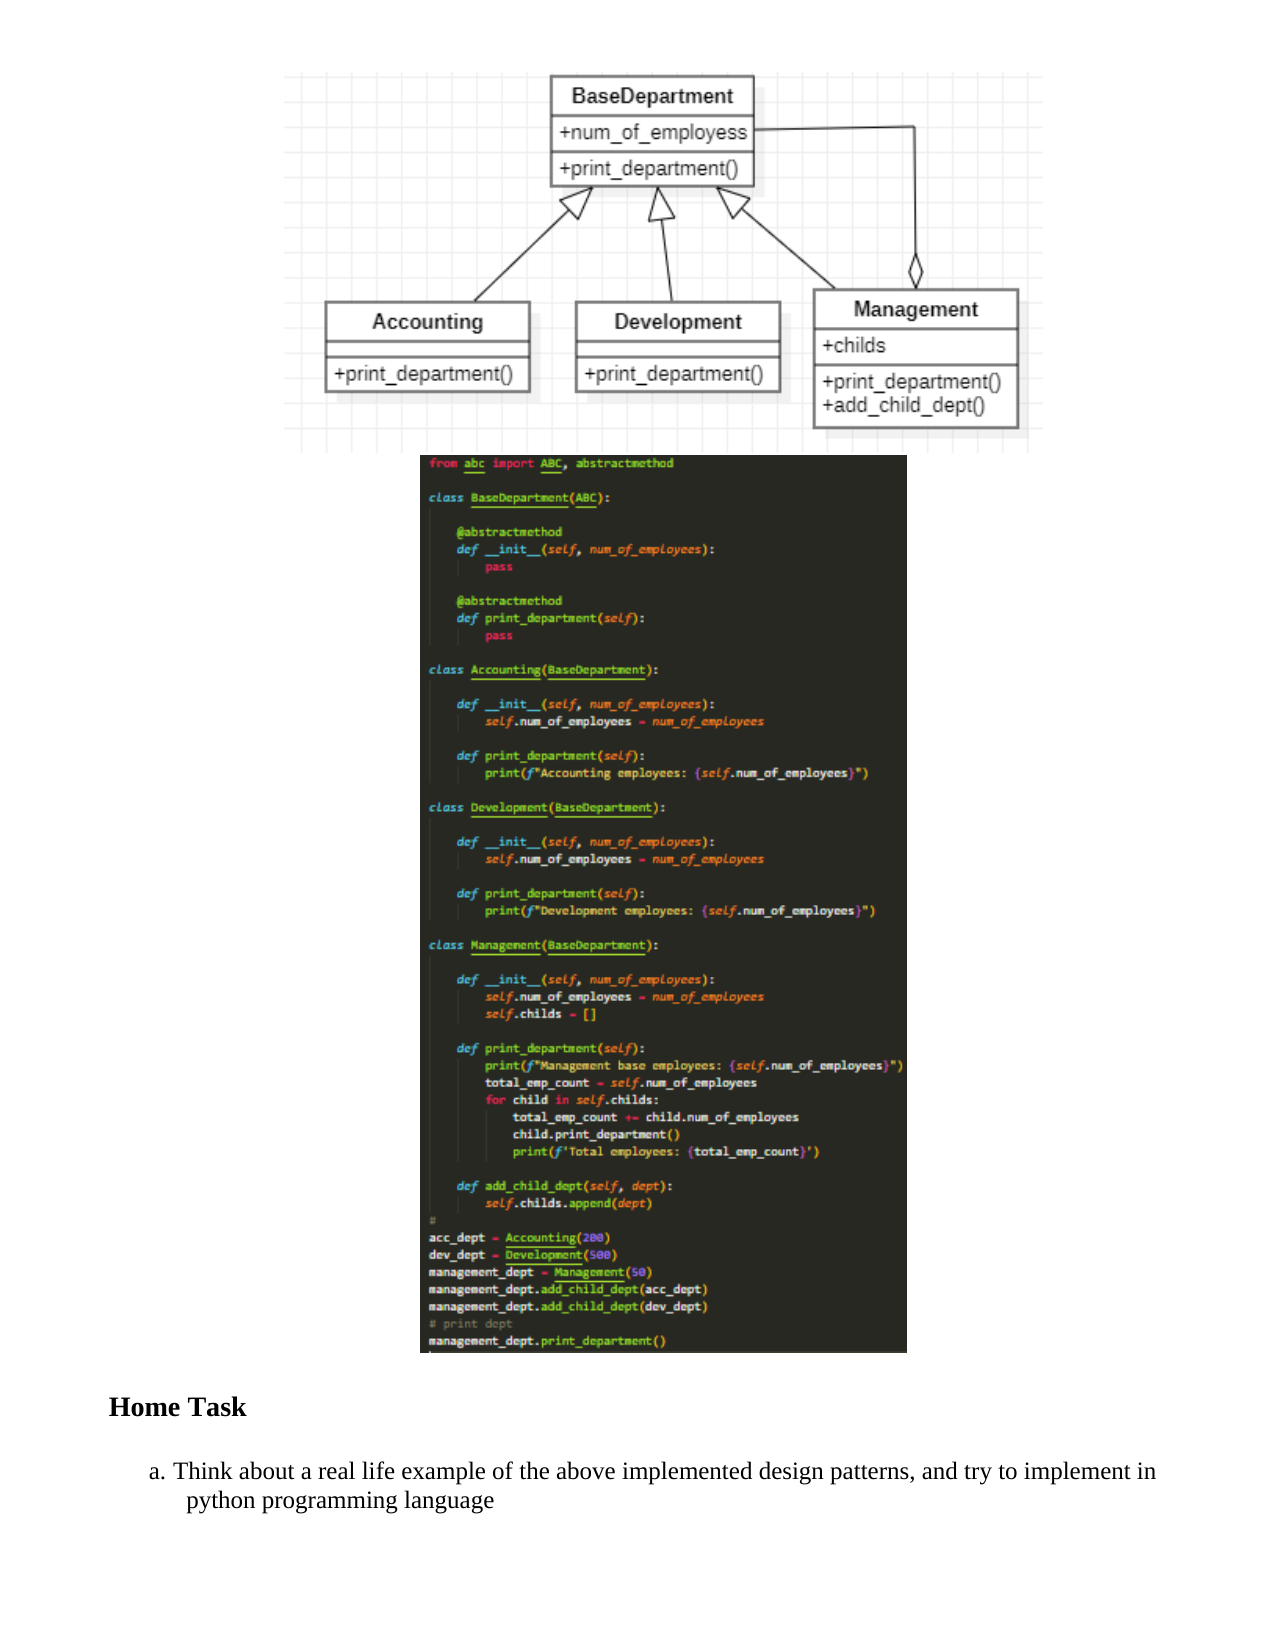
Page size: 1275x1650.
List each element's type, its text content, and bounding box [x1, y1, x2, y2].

text a. Think about a real life example of the above implemented design patterns, and try to implement in python programming language [148, 1456, 1179, 1514]
picture [284, 72, 1043, 453]
subtitle Home Task [73, 1391, 1179, 1423]
picture [420, 455, 907, 1353]
